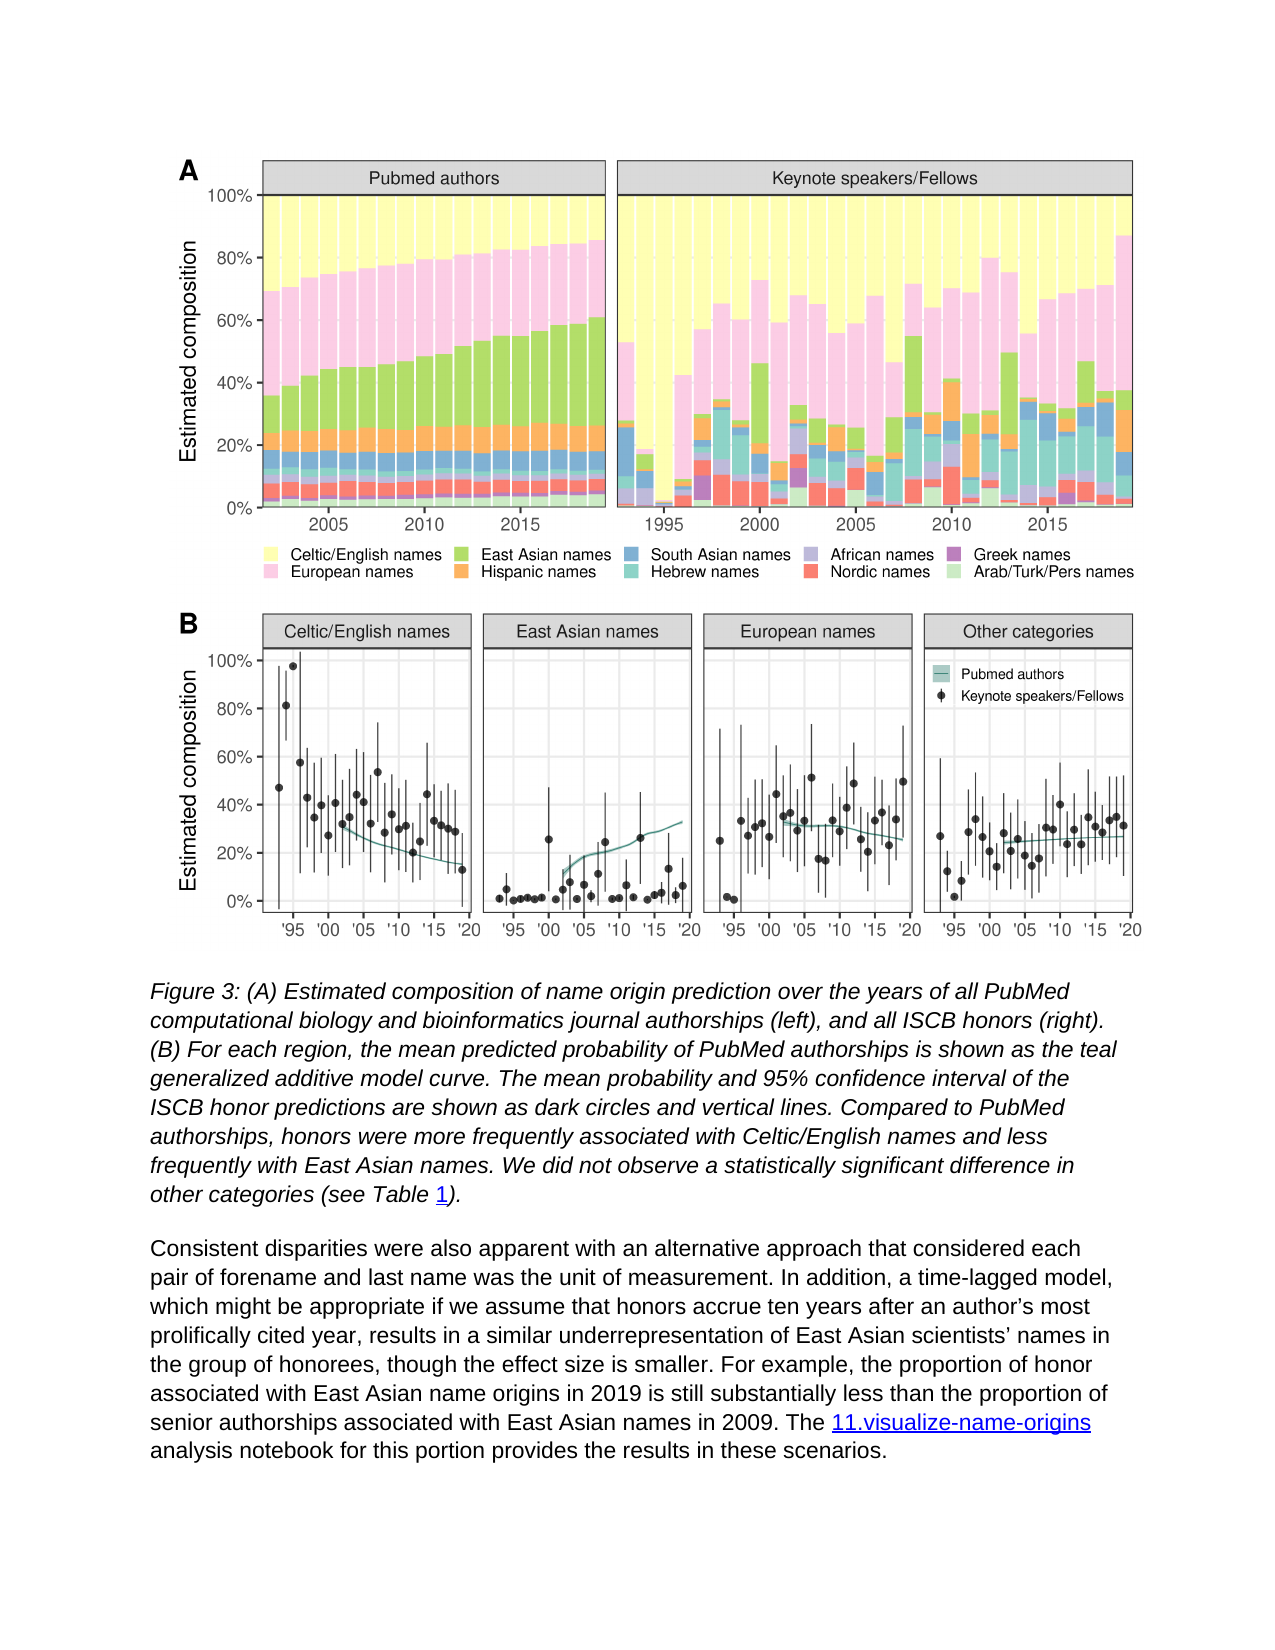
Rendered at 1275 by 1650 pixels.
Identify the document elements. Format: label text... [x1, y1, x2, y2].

text Figure 3: (A) Estimated composition of name origin prediction over the years of all PubMed computational biology and bioinformatics journal authorships (left), and all ISCB honors (right). (B) For each region, the mean predicted probability of PubMed authorships is shown as the teal generalized additive model curve. The mean probability and 95% confidence interval of the ISCB honor predictions are shown as dark circles and vertical lines. Compared to PubMed authorships, honors were more frequently associated with Celtic/English names and less frequently with East Asian names. We did not observe a statistically significant difference in other categories (see Table 1). [150, 978, 1125, 1207]
text Consistent disparities were also apparent with an alternative approach that considered each pair of forename and last name was the unit of measurement. In addition, a time-lagged model, which might be appropriate if we assume that honors accrue ten years after an author’s most prolifically cited year, results in a similar underrepresentation of East Asian scientists’ names in the group of honorees, though the effect size is smaller. For example, the proportion of honor associated with East Asian name origins in 2019 is still substantially less than the proportion of senior authorships associated with East Asian names in 2009. The 11.visualize-name-origins analysis notebook for this portion provides the results in these scenarios. [150, 1235, 1125, 1464]
picture [168, 150, 1144, 951]
